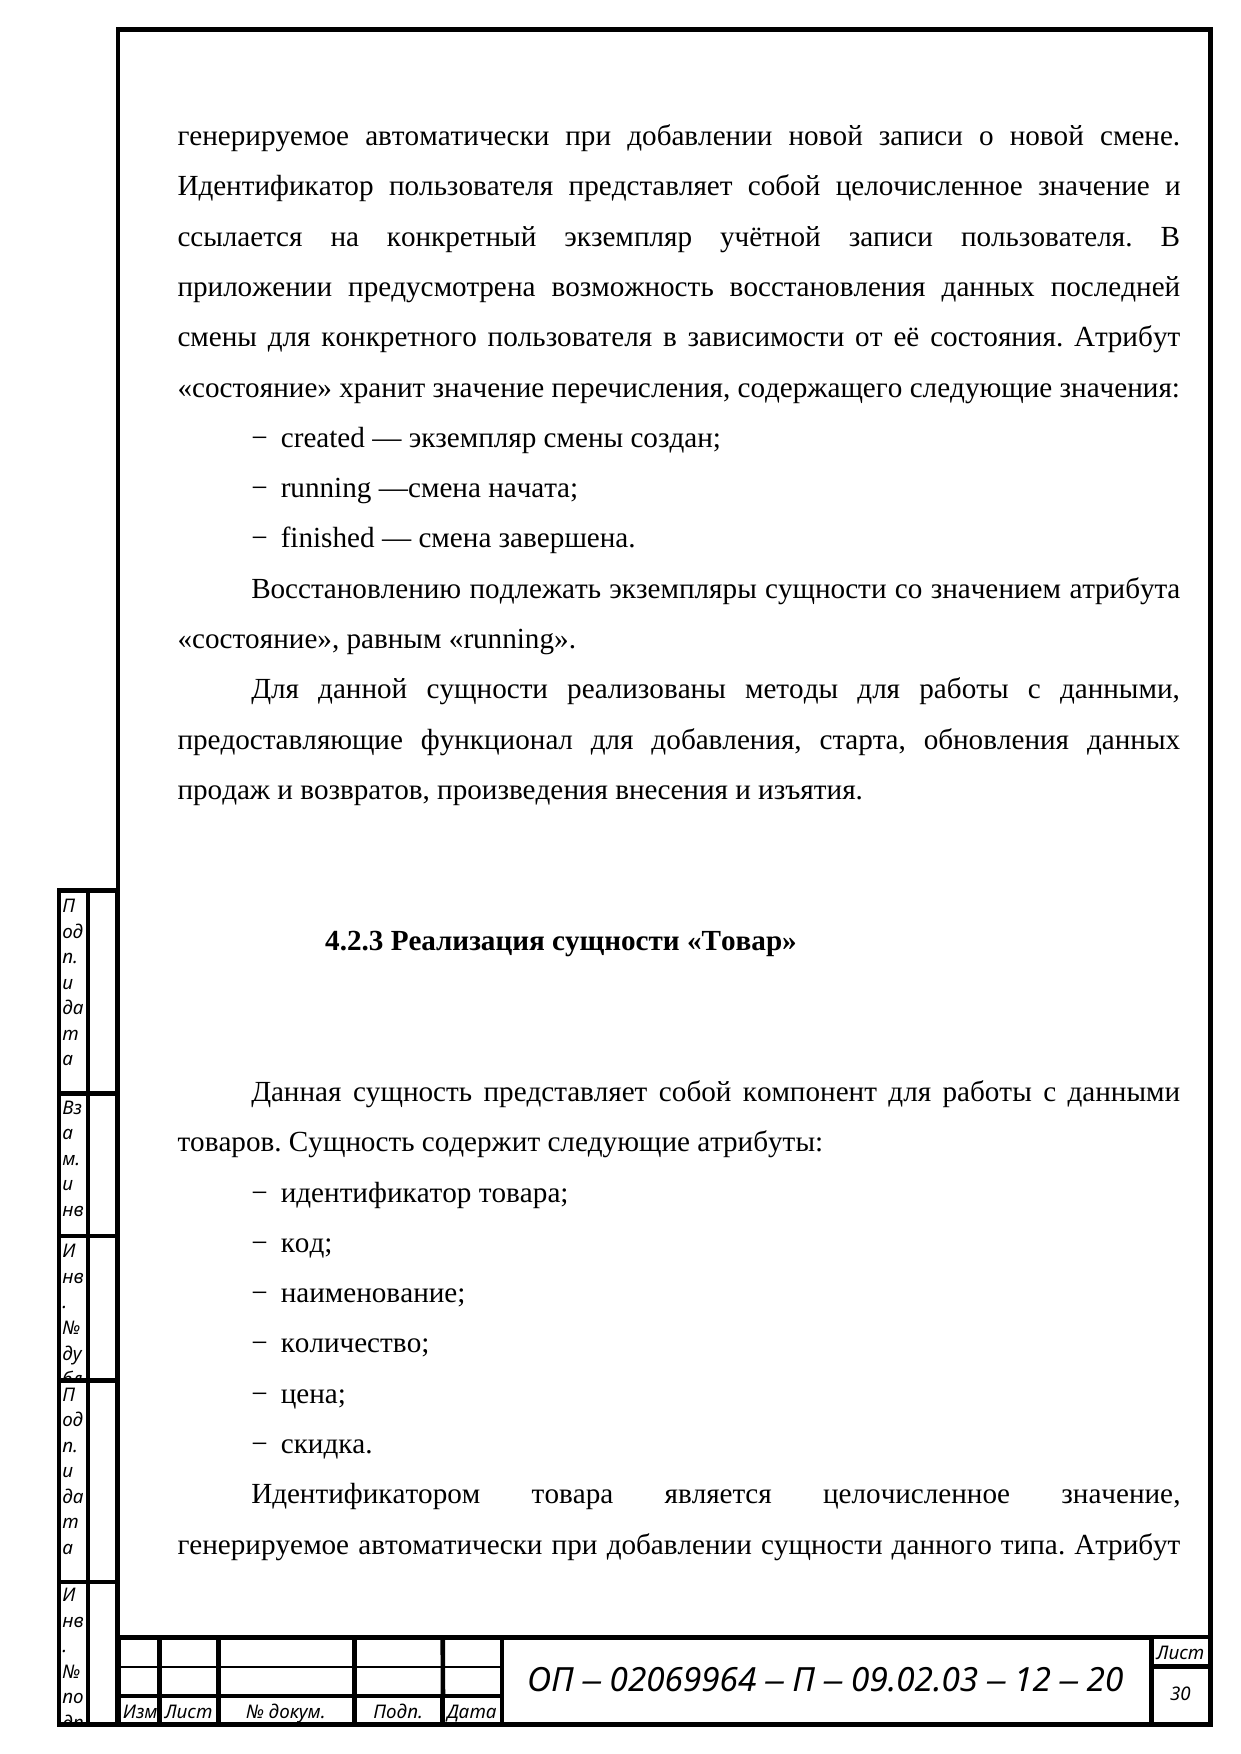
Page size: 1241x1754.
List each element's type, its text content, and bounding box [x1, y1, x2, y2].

list 4.2.3 Реализация сущности «Товар» [251, 923, 1181, 957]
list Данная сущность представляет собой компонент для работы с данными товаров. Сущность содержит следующие атрибуты: [177, 1074, 1181, 1158]
list created — экземпляр смены создан; [177, 420, 1181, 453]
list скидка. [177, 1426, 1181, 1460]
list Восстановлению подлежать экземпляры сущности со значением атрибута «состояние», равным «running». [177, 571, 1181, 655]
list наименование; [177, 1275, 1181, 1309]
list Для данной сущности реализованы методы для работы с данными, предоставляющие функционал для добавления, старта, обновления данных продаж и возвратов, произведения внесения и изъятия. [177, 672, 1181, 806]
list цена; [177, 1376, 1181, 1409]
list finished — смена завершена. [177, 521, 1181, 554]
list идентификатор товара; [177, 1175, 1181, 1208]
list код; [177, 1225, 1181, 1258]
list количество; [177, 1326, 1181, 1359]
list running —смена начата; [177, 470, 1181, 504]
